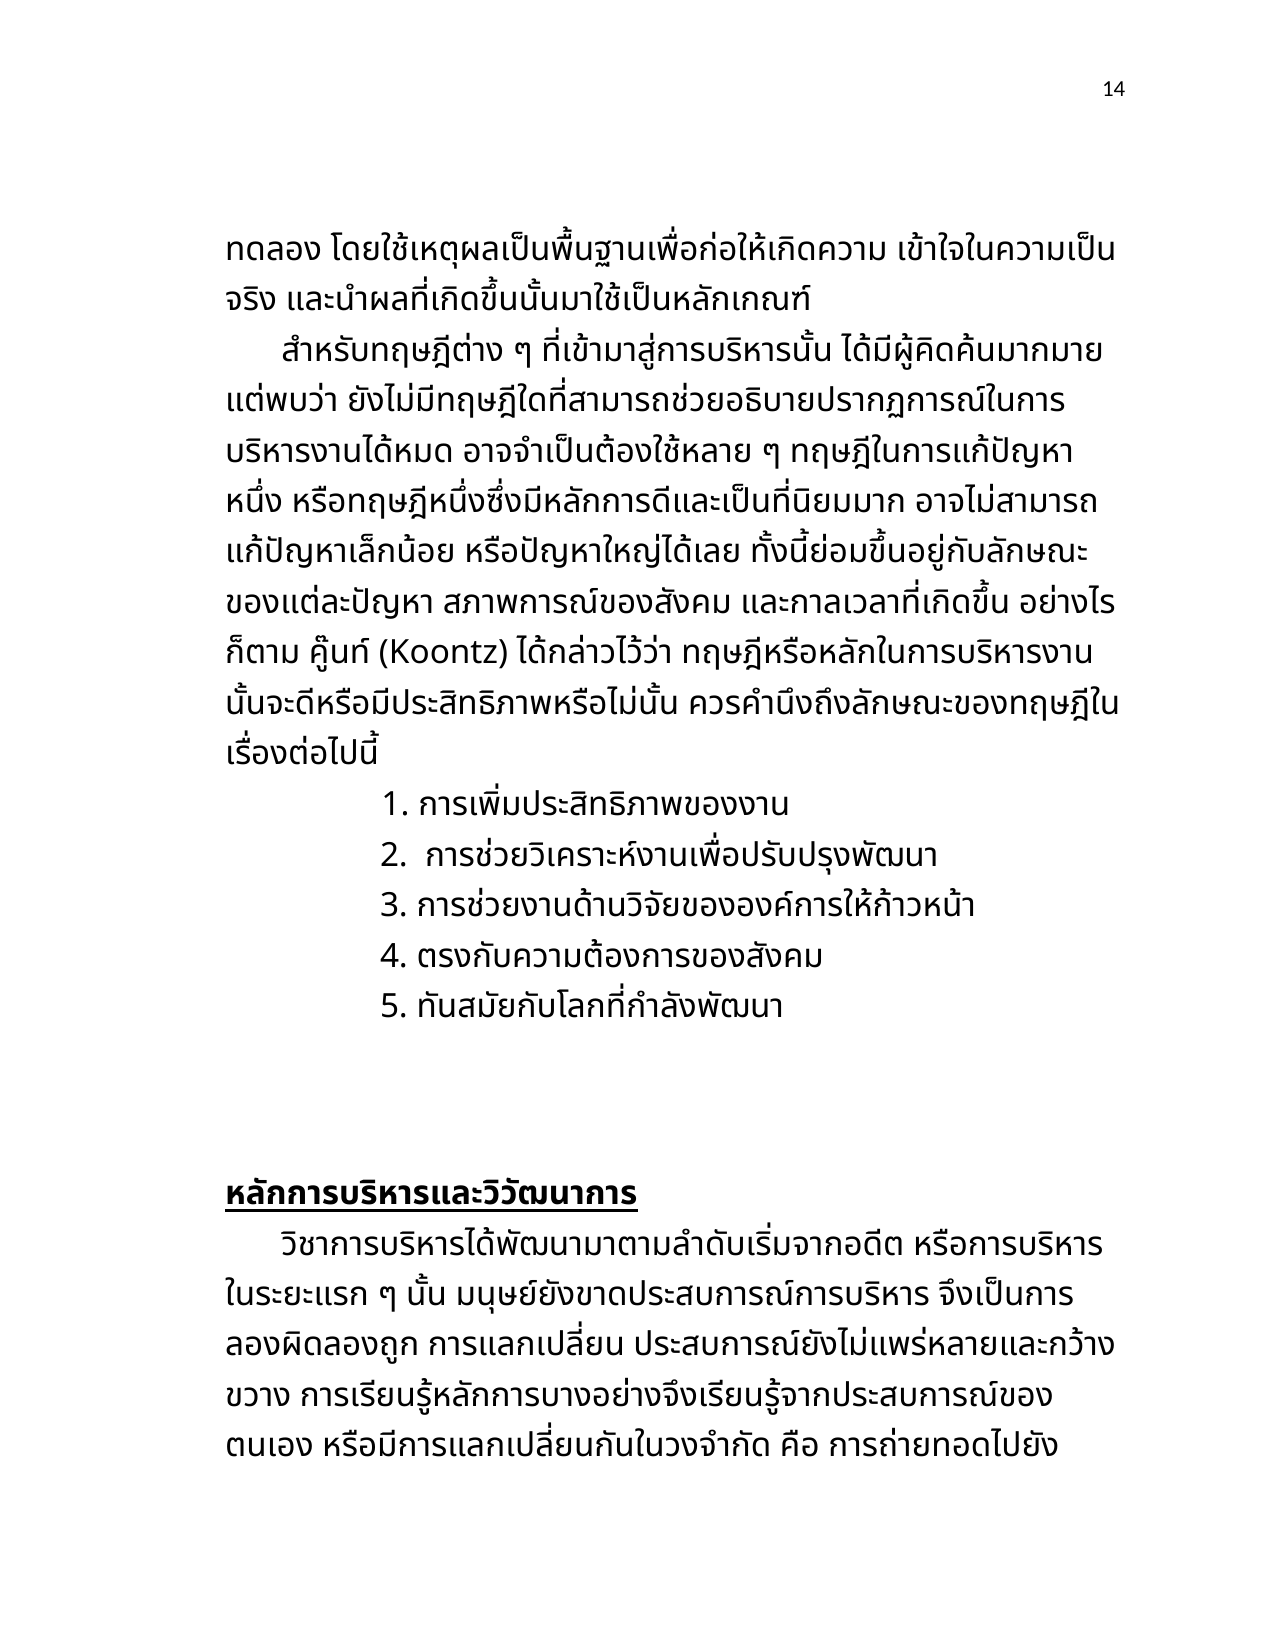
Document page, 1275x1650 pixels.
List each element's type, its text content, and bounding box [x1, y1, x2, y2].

text หลักการบริหารและวิวัฒนาการ [225, 1169, 1125, 1219]
list 1. การเพิ่มประสิทธิภาพของงาน 2. การช่วยวิเคราะห์งานเพื่อปรับปรุงพัฒนา 3. การช่วยงานด้านวิจัยขององค์การให้ก้าวหน้า 4. ตรงกับความต้องการของสังคม 5. ทันสมัยกับโลกที่กำลังพัฒนา [373, 780, 1125, 1033]
text สำหรับทฤษฎีต่าง ๆ ที่เข้ามาสู่การบริหารนั้น ได้มีผู้คิดค้นมากมาย แต่พบว่า ยังไม่มีทฤษฎีใดที่สามารถช่วยอธิบายปรากฏการณ์ในการบริหารงานได้หมด อาจจำเป็นต้องใช้หลาย ๆ ทฤษฎีในการแก้ปัญหาหนึ่ง หรือทฤษฎีหนึ่งซึ่งมีหลักการดีและเป็นที่นิยมมาก อาจไม่สามารถแก้ปัญหาเล็กน้อย หรือปัญหาใหญ่ได้เลย ทั้งนี้ย่อมขึ้นอยู่กับลักษณะของแต่ละปัญหา สภาพการณ์ของสังคม และกาลเวลาที่เกิดขึ้น อย่างไรก็ตาม คู๊นท์ (Koontz) ได้กล่าวไว้ว่า ทฤษฎีหรือหลักในการบริหารงานนั้นจะดีหรือมีประสิทธิภาพหรือไม่นั้น ควรคำนึงถึงลักษณะของทฤษฎีในเรื่องต่อไปนี้ [225, 326, 1125, 780]
